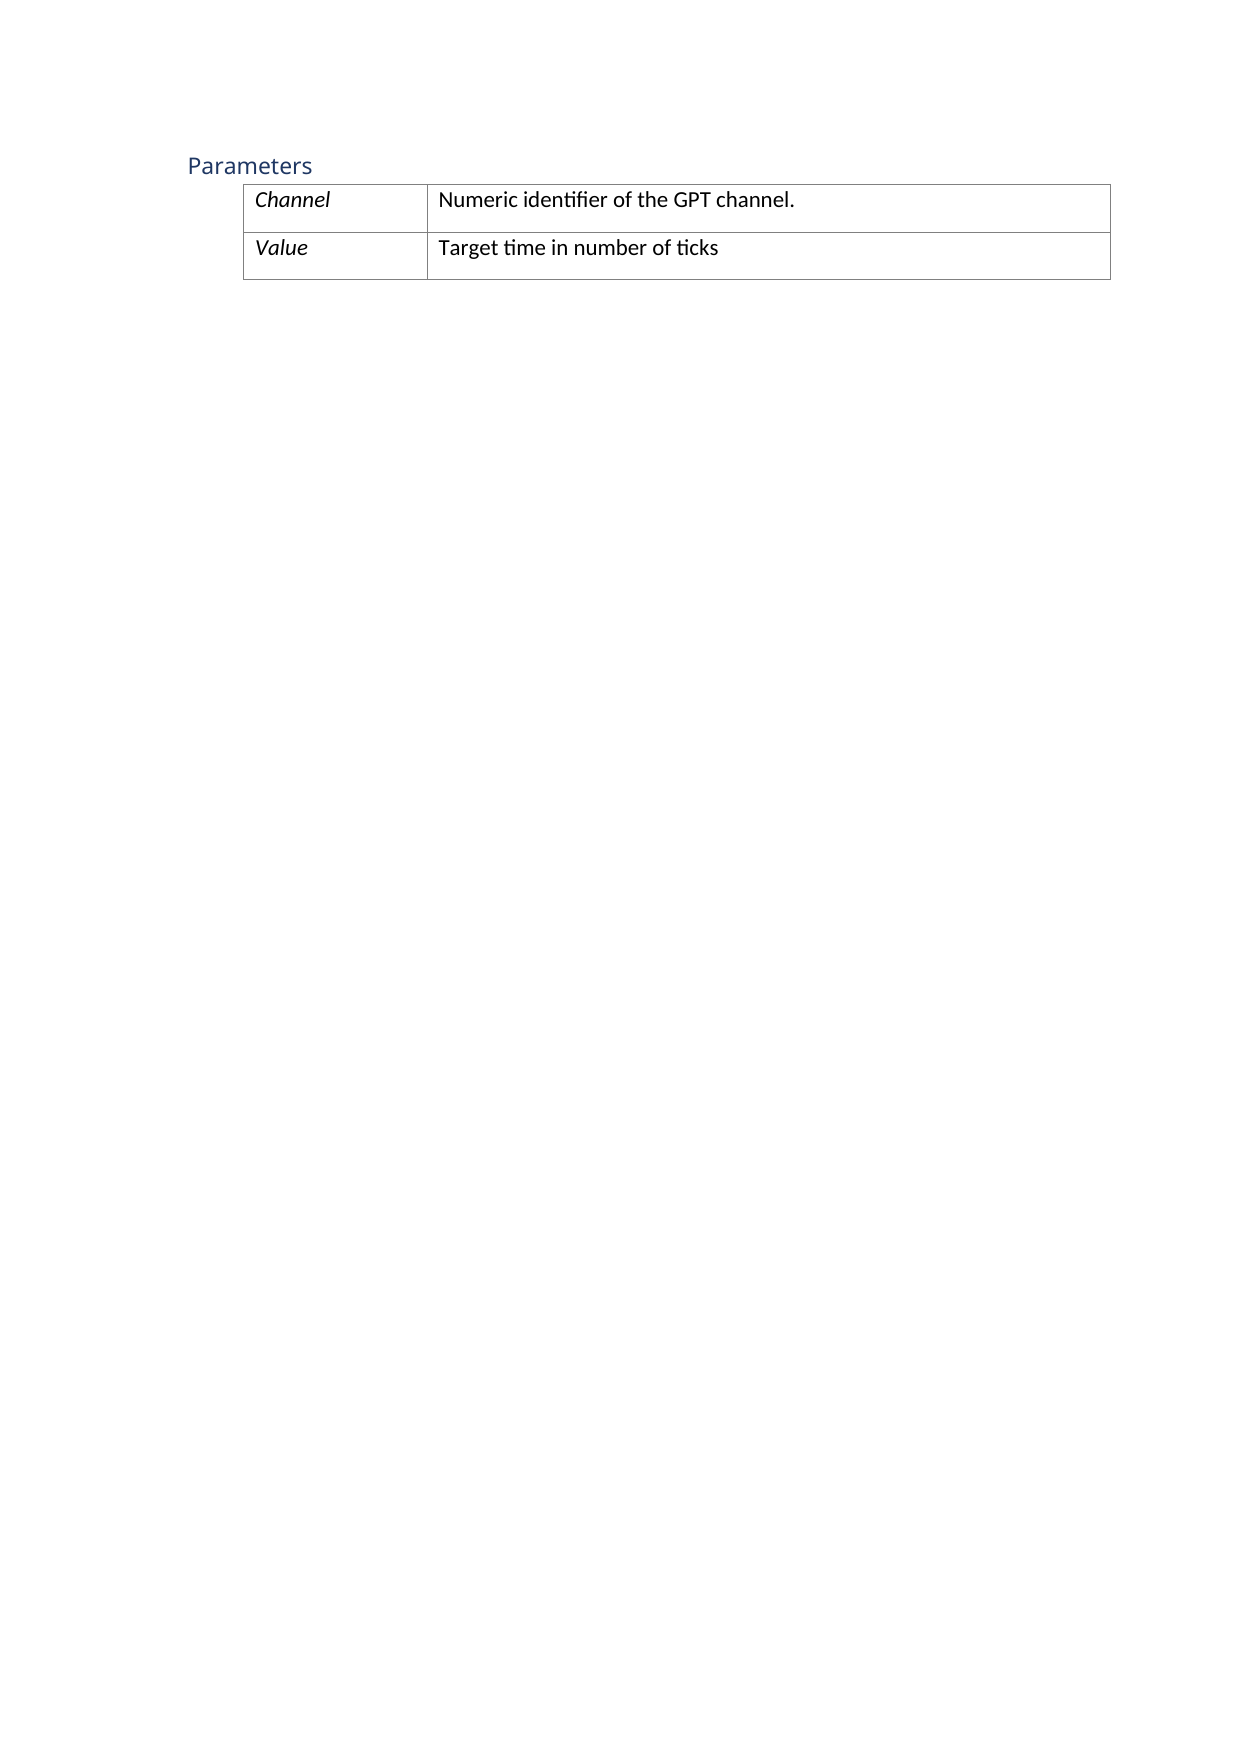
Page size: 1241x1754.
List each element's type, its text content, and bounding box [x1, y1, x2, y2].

subtitle Parameters [187, 150, 1053, 181]
table_header Numeric identifier of the GPT channel. [428, 185, 1110, 232]
table_header Channel [244, 185, 427, 232]
table_cell Target time in number of ticks [428, 233, 1110, 279]
table_cell Value [244, 233, 427, 279]
